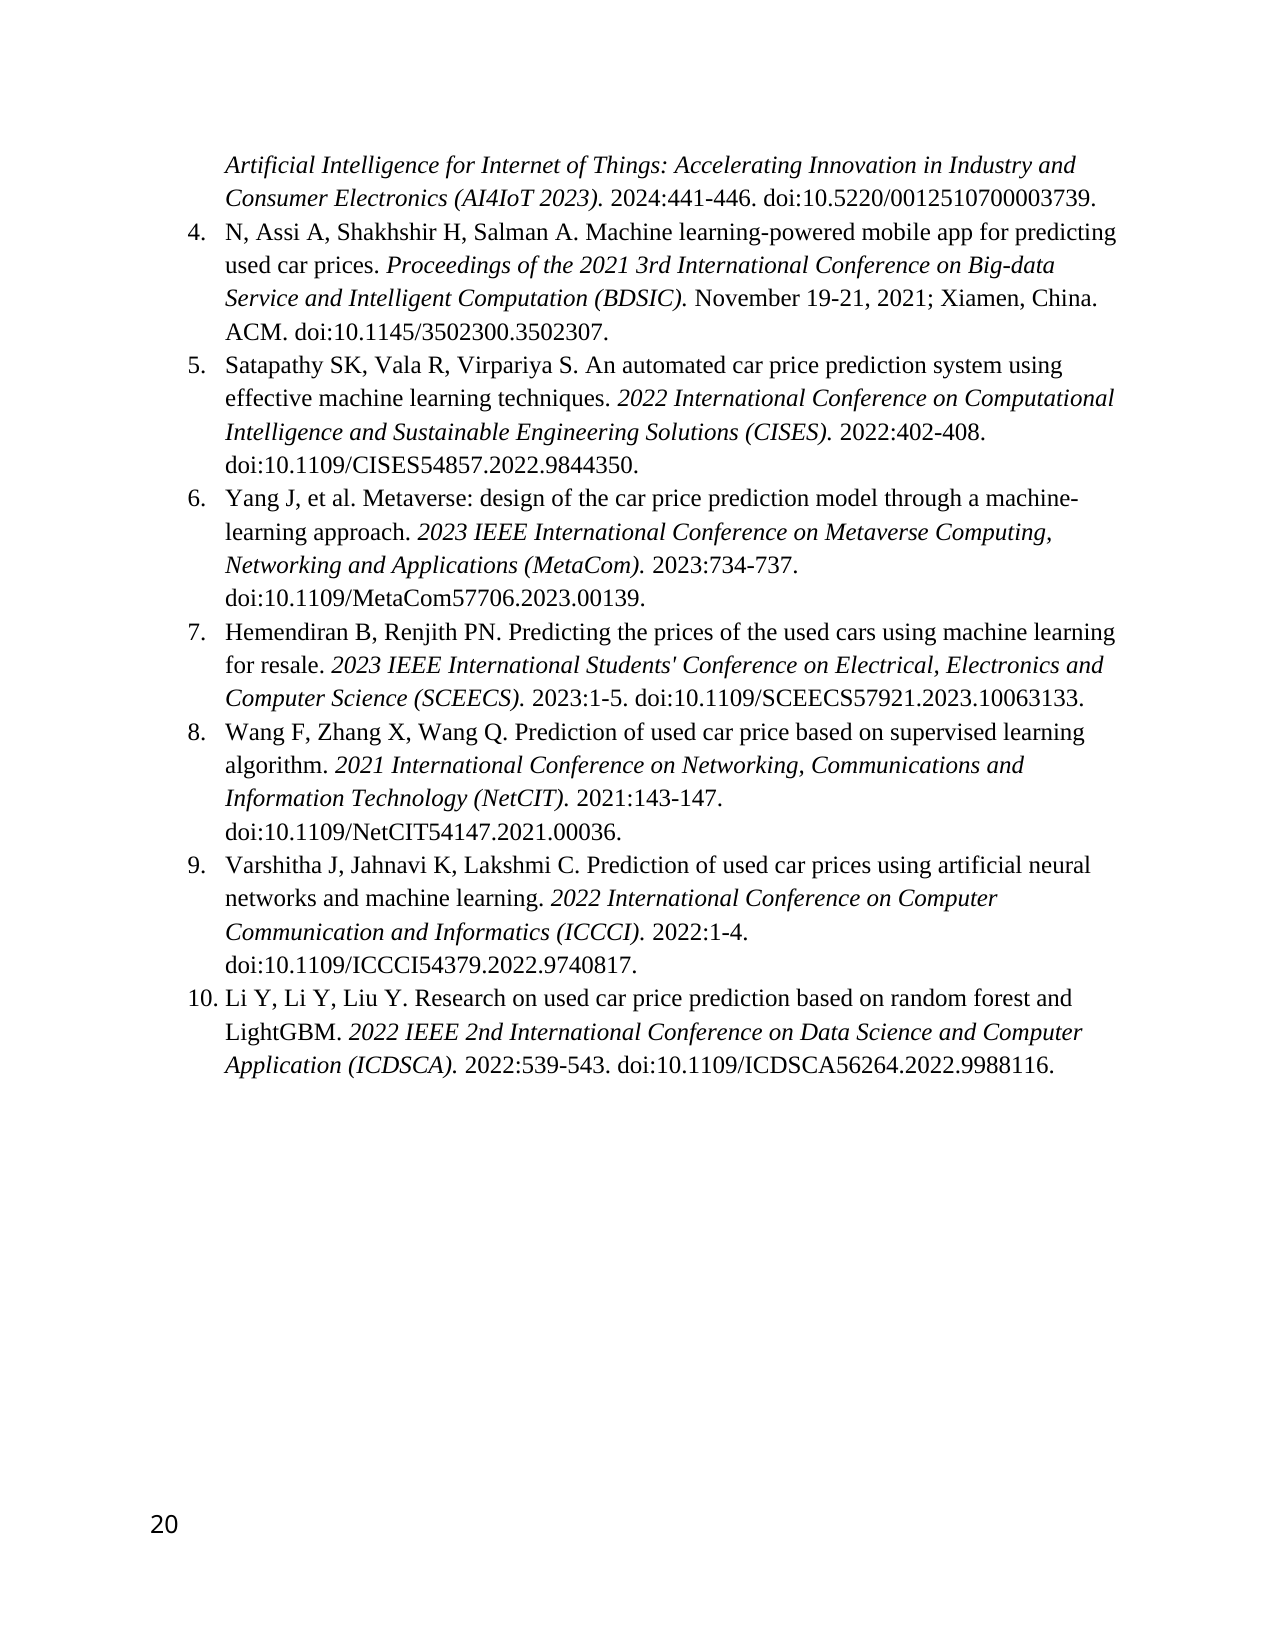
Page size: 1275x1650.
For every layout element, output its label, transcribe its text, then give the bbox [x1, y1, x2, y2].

list Wang F, Zhang X, Wang Q. Prediction of used car price based on supervised learning algorithm. 2021 International Conference on Networking, Communications and Information Technology (NetCIT). 2021:143-147. doi:10.1109/NetCIT54147.2021.00036. [187, 717, 1125, 845]
list Varshitha J, Jahnavi K, Lakshmi C. Prediction of used car prices using artificial neural networks and machine learning. 2022 International Conference on Computer Communication and Informatics (ICCCI). 2022:1-4. doi:10.1109/ICCCI54379.2022.9740817. [187, 850, 1125, 979]
list N, Assi A, Shakhshir H, Salman A. Machine learning-powered mobile app for predicting used car prices. Proceedings of the 2021 3rd International Conference on Big-data Service and Intelligent Computation (BDSIC). November 19-21, 2021; Xiamen, China. ACM. doi:10.1145/3502300.3502307. [187, 217, 1125, 345]
list Li Y, Li Y, Liu Y. Research on used car price prediction based on random forest and LightGBM. 2022 IEEE 2nd International Conference on Data Science and Computer Application (ICDSCA). 2022:539-543. doi:10.1109/ICDSCA56264.2022.9988116. [187, 983, 1125, 1079]
list Hemendiran B, Renjith PN. Predicting the prices of the used cars using machine learning for resale. 2023 IEEE International Students' Conference on Electrical, Electronics and Computer Science (SCEECS). 2023:1-5. doi:10.1109/SCEECS57921.2023.10063133. [187, 617, 1125, 712]
list Yang J, et al. Metaverse: design of the car price prediction model through a machine-learning approach. 2023 IEEE International Conference on Metaverse Computing, Networking and Applications (MetaCom). 2023:734-737. doi:10.1109/MetaCom57706.2023.00139. [187, 483, 1125, 612]
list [187, 150, 1125, 212]
list Satapathy SK, Vala R, Virpariya S. An automated car price prediction system using effective machine learning techniques. 2022 International Conference on Computational Intelligence and Sustainable Engineering Solutions (CISES). 2022:402-408. doi:10.1109/CISES54857.2022.9844350. [187, 350, 1125, 479]
